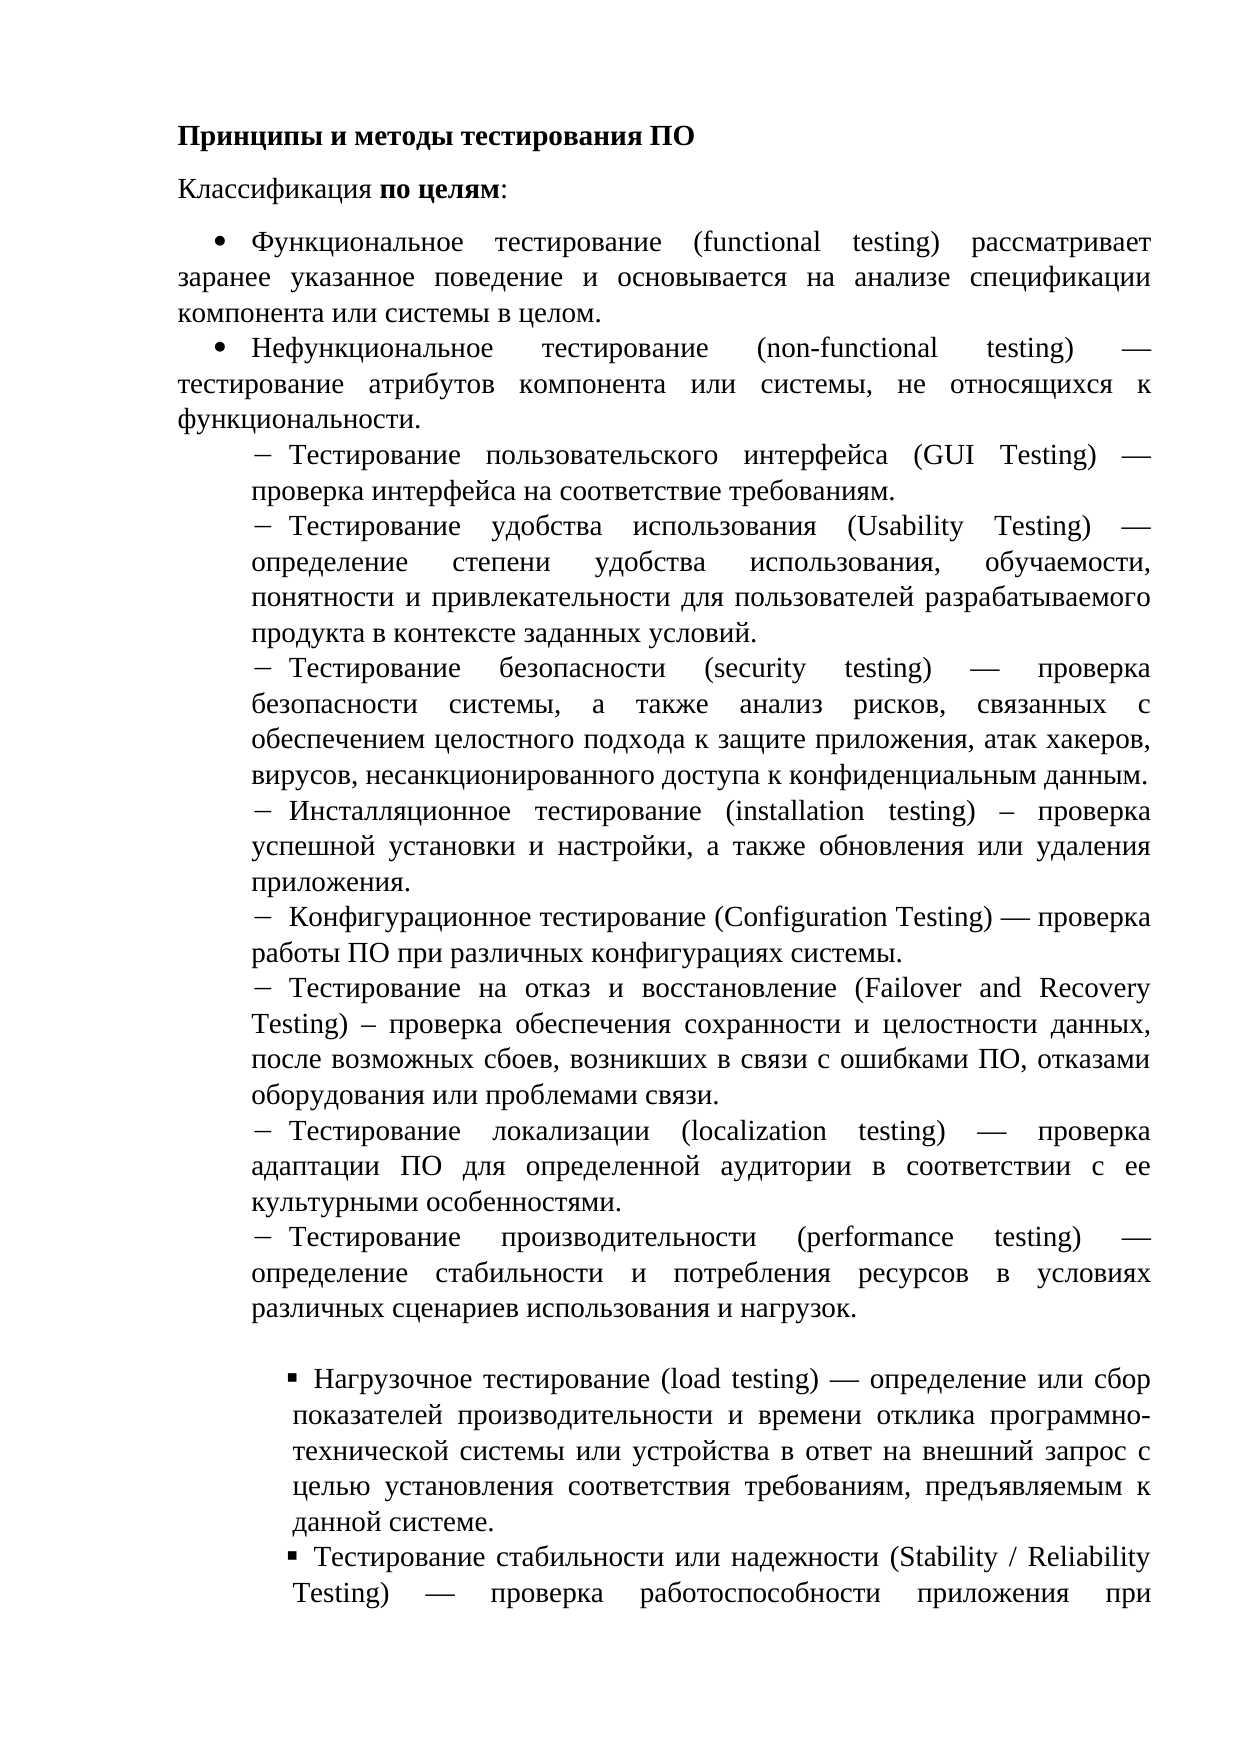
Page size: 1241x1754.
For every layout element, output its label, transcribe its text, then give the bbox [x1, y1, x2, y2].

list Тестирование удобства использования (Usability Testing) — определение степени удобства использования, обучаемости, понятности и привлекательности для пользователей разрабатываемого продукта в контексте заданных условий. [251, 508, 1152, 648]
list Тестирование пользовательского интерфейса (GUI Testing) — проверка интерфейса на соответствие требованиям. [251, 437, 1152, 506]
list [285, 1539, 1152, 1608]
text Классификация по целям: [177, 171, 1152, 204]
list Тестирование локализации (localization testing) — проверка адаптации ПО для определенной аудитории в соответствии с ее культурными особенностями. [251, 1113, 1152, 1217]
list Нагрузочное тестирование (load testing) — определение или сбор показателей производительности и времени отклика программно-технической системы или устройства в ответ на внешний запрос с целью установления соответствия требованиям, предъявляемым к данной системе. [285, 1361, 1152, 1537]
list Функциональное тестирование (functional testing) рассматривает заранее указанное поведение и основывается на анализе спецификации компонента или системы в целом. [177, 224, 1152, 328]
list Тестирование производительности (performance testing) — определение стабильности и потребления ресурсов в условиях различных сценариев использования и нагрузок. [251, 1219, 1152, 1324]
list Тестирование безопасности (security testing) — проверка безопасности системы, а также анализ рисков, связанных с обеспечением целостного подхода к защите приложения, атак хакеров, вирусов, несанкционированного доступа к конфиденциальным данным. [251, 650, 1152, 791]
list Тестирование на отказ и восстановление (Failover and Recovery Testing) – проверка обеспечения сохранности и целостности данных, после возможных сбоев, возникших в связи с ошибками ПО, отказами оборудования или проблемами связи. [251, 970, 1152, 1111]
list Инсталляционное тестирование (installation testing) – проверка успешной установки и настройки, а также обновления или удаления приложения. [251, 793, 1152, 897]
text Принципы и методы тестирования ПО [177, 118, 1152, 152]
list Нефункциональное тестирование (non-functional testing) — тестирование атрибутов компонента или системы, не относящихся к функциональности. [177, 330, 1152, 435]
list Конфигурационное тестирование (Configuration Testing) — проверка работы ПО при различных конфигурациях системы. [251, 899, 1152, 968]
